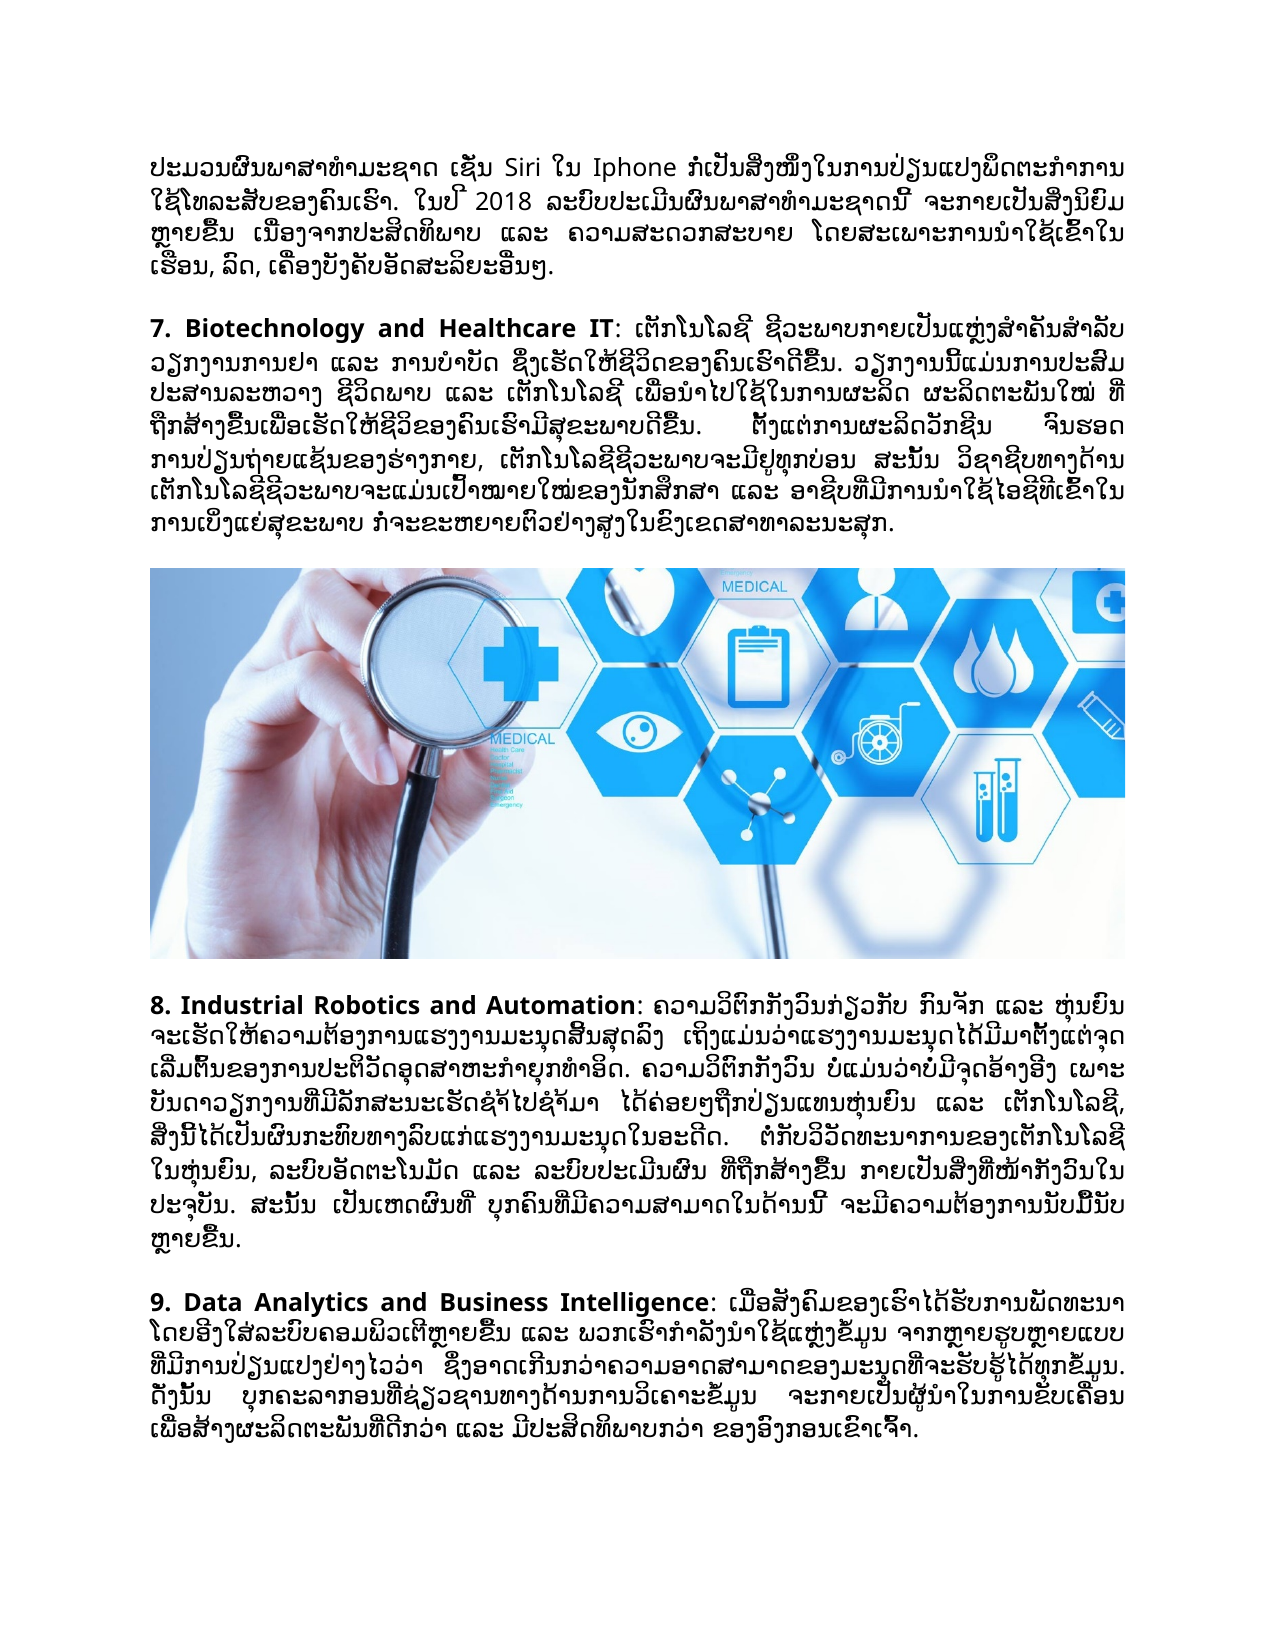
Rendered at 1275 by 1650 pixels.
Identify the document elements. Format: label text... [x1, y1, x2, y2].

picture [150, 568, 1125, 959]
text 8. Industrial Robotics and Automation: ຄວາມວິຕົກກັງວົນກ່ຽວກັບ ກົນຈັກ ແລະ ຫຸ່ນຍົນຈະເຮັດໃຫ້ຄວາມຕ້ອງການແຮງງານມະນຸດສີ້ນສຸດລົງ ເຖິງແມ່ນວ່າແຮງງານມະນຸດໄດ້ມີມາຕັ້ງແຕ່ຈຸດເລີ່ມຕົ້ນຂອງການປະຕິວັດອຸດສາຫະກຳຍຸກທຳອິດ. ຄວາມວິຕົກກັງວົນ ບໍ່ແມ່ນວ່າບໍ່ມີຈຸດອ້າງອີງ ເພາະບັນດາວຽກງານທີ່ມີລັກສະນະເຮັດຊຳ້ໄປຊຳ້ມາ ໄດ້ຄ່ອຍໆຖືກປ່ຽນແທນຫຸ່ນຍົນ ແລະ ເຕັກໂນໂລຊີ, ສິ່ງນີ້ໄດ້ເປັນຜົນກະທົບທາງລົບແກ່ແຮງງານມະນຸດໃນອະດີດ. ຕໍ່ກັບວິວັດທະນາການຂອງເຕັກໂນໂລຊີ ໃນຫຸ່ນຍົນ, ລະບົບອັດຕະໂນມັດ ແລະ ລະບົບປະເມີນຜົນ ທີ່ຖືກສ້າງຂື້ນ ກາຍເປັນສິ່ງທີ່ໜ້າກັງວົນໃນປະຈຸບັນ. ສະນັ້ນ ເປັນເຫດຜົນທີ່ ບຸກຄົນທີ່ມີຄວາມສາມາດໃນດ້ານນີ້ ຈະມີຄວາມຕ້ອງການນັບມື້ນັບຫຼາຍຂື້ນ. [150, 987, 1125, 1255]
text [150, 150, 1125, 281]
text 9. Data Analytics and Business Intelligence: ເມື່ອສັງຄົມຂອງເຮົາໄດ້ຮັບການພັດທະນາໂດຍອີງໃສ່ລະບົບຄອມພິວເຕີຫຼາຍຂື້ນ ແລະ ພວກເຮົາກຳລັງນຳໃຊ້ແຫຼ່ງຂໍ້ມູນ ຈາກຫຼາຍຮູບຫຼາຍແບບທີ່ມີການປ່ຽນແປງຢ່າງໄວວ່າ ຊຶ່ງອາດເກີນກວ່າຄວາມອາດສາມາດຂອງມະນຸດທີ່ຈະຮັບຮູ້ໄດ້ທຸກຂໍ້ມູນ. ດັ່ງນັ້ນ ບຸກຄະລາກອນທີ່ຊ່ຽວຊານທາງດ້ານການວິເຄາະຂໍ້ມູນ ຈະກາຍເປັນຜູ້ນຳໃນການຂັບເຄື່ອນ ເພື່ອສ້າງຜະລິດຕະພັນທີ່ດີກວ່າ ແລະ ມີປະສິດທິພາບກວ່າ ຂອງອົງກອນເຂົາເຈົ້າ. [150, 1284, 1125, 1445]
text 7. Biotechnology and Healthcare IT: ເຕັກໂນໂລຊີ ຊີວະພາບກາຍເປັນແຫຼ່ງສຳຄັນສຳລັບວຽກງານການຢາ ແລະ ການບຳບັດ ຊຶ່ງເຮັດໃຫ້ຊີວິດຂອງຄົນເຮົາດີຂື້ນ. ວຽກງານນີ້ແມ່ນການປະສົມປະສານລະຫວາງ ຊີວິດພາບ ແລະ ເຕັກໂນໂລຊີ ເພື່ອນຳໄປໃຊ້ໃນການຜະລິດ ຜະລິດຕະພັນໃໝ່ ທີ່ຖືກສ້າງຂື້ນເພື່ອເຮັດໃຫ້ຊີວິຂອງຄົນເຮົາມີສຸຂະພາບດີຂື້ນ. ຕັ້ງແຕ່ການຜະລິດວັກຊີນ ຈົນຮອດການປ່ຽນຖ່າຍແຊ້ນຂອງຮ່າງກາຍ, ເຕັກໂນໂລຊີຊີວະພາບຈະມີຢູທຸກບ່ອນ ສະນັ້ນ ວິຊາຊີບທາງດ້ານເຕັກໂນໂລຊີຊີວະພາບຈະແມ່ນເປົ້າໝາຍໃໝ່ຂອງນັກສຶກສາ ແລະ ອາຊີບທີ່ມີການນໍາໃຊ້ໄອຊີທີເຂົ້າໃນການເບິ່ງແຍ່ສຸຂະພາບ ກໍ່ຈະຂະຫຍາຍຕົວຢ່າງສູງໃນຂົງເຂດສາທາລະນະສຸກ. [150, 311, 1125, 539]
